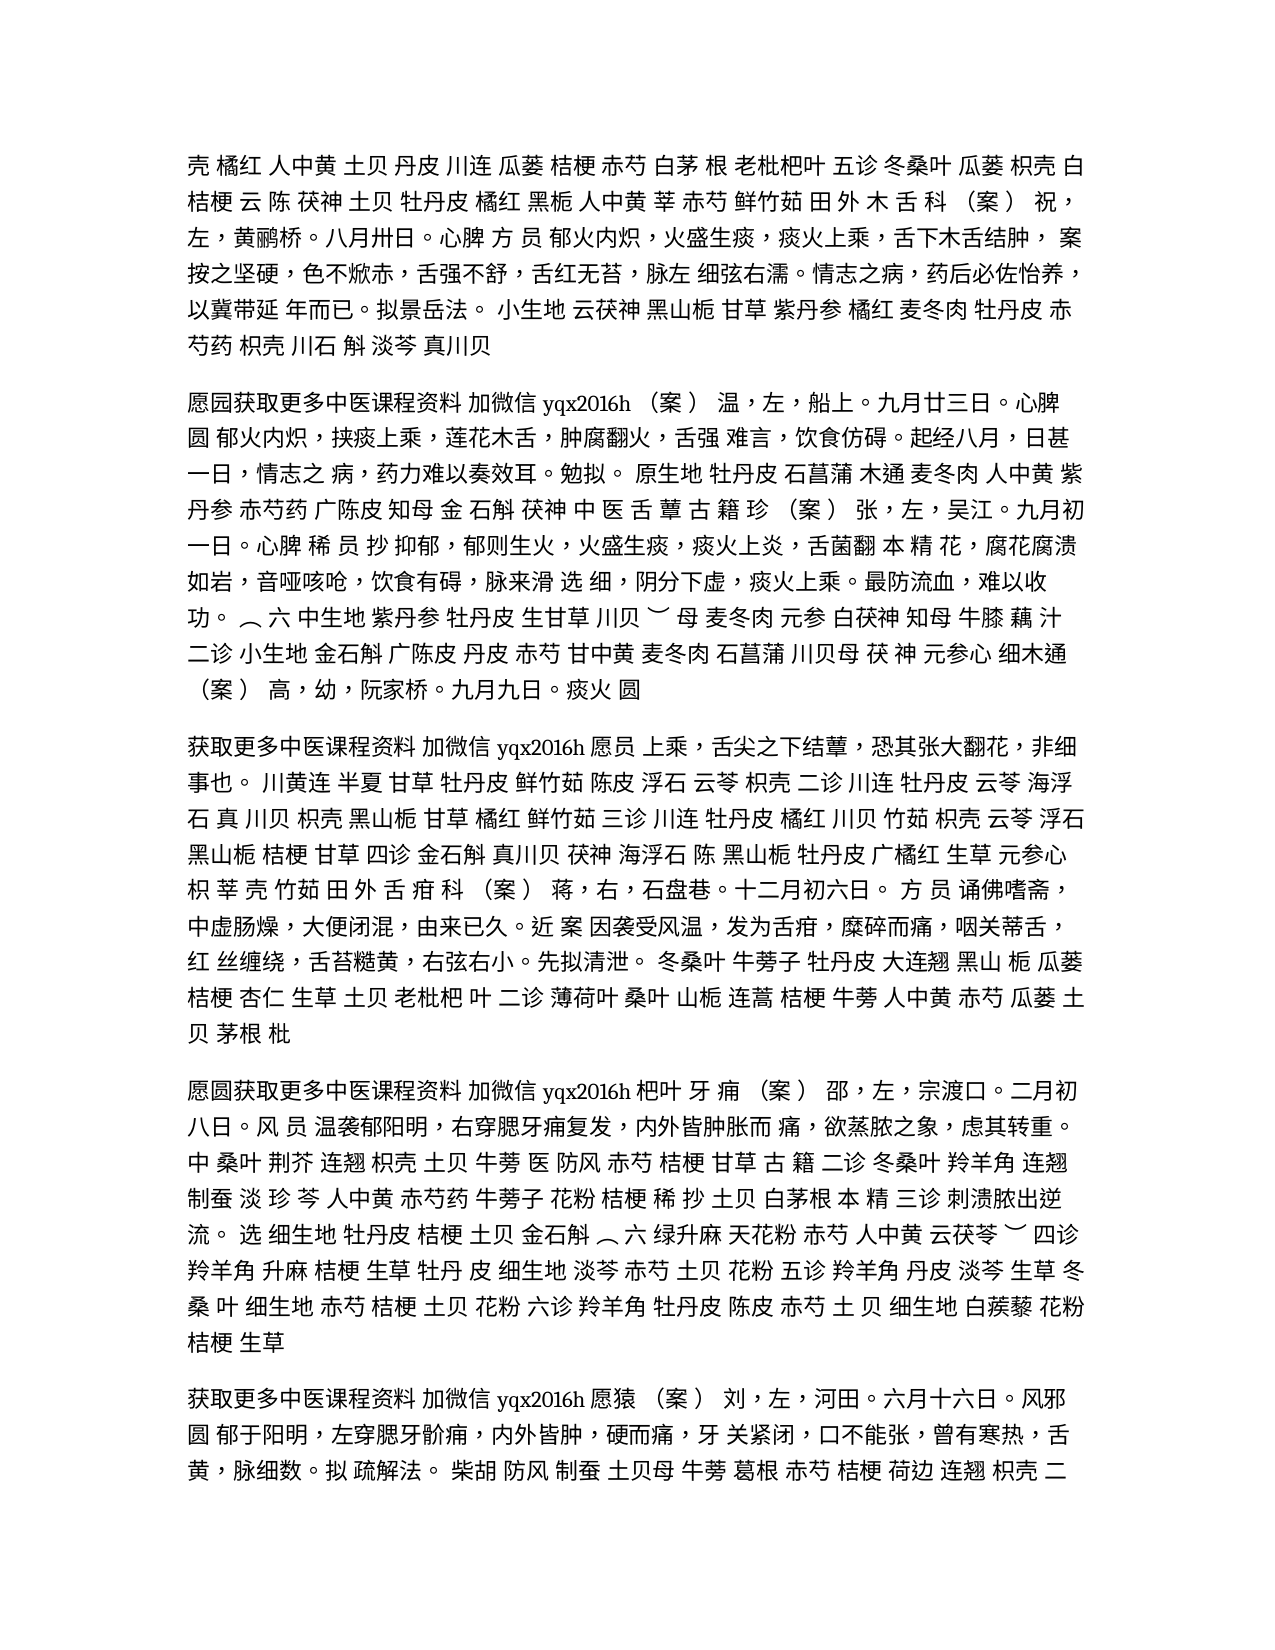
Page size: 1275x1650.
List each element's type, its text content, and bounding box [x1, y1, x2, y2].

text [187, 1383, 1087, 1486]
text 愿圆获取更多中医课程资料 加微信 yqx2016h 杷叶 牙 痈 （案 ） 邵，左，宗渡口。二月初八日。风 员 温袭郁阳明，右穿腮牙痈复发，内外皆肿胀而 痛，欲蒸脓之象，虑其转重。 中 桑叶 荆芥 连翘 枳壳 土贝 牛蒡 医 防风 赤芍 桔梗 甘草 古 籍 二诊 冬桑叶 羚羊角 连翘 制蚕 淡 珍 芩 人中黄 赤芍药 牛蒡子 花粉 桔梗 稀 抄 土贝 白茅根 本 精 三诊 刺溃脓出逆流。 选 细生地 牡丹皮 桔梗 土贝 金石斛 ︵ 六 绿升麻 天花粉 赤芍 人中黄 云茯苓 ︶ 四诊 羚羊角 升麻 桔梗 生草 牡丹 皮 细生地 淡芩 赤芍 土贝 花粉 五诊 羚羊角 丹皮 淡芩 生草 冬桑 叶 细生地 赤芍 桔梗 土贝 花粉 六诊 羚羊角 牡丹皮 陈皮 赤芍 土 贝 细生地 白蒺藜 花粉 桔梗 生草 [187, 1075, 1087, 1358]
text 获取更多中医课程资料 加微信 yqx2016h 愿员 上乘，舌尖之下结蕈，恐其张大翻花，非细事也。 川黄连 半夏 甘草 牡丹皮 鲜竹茹 陈皮 浮石 云苓 枳壳 二诊 川连 牡丹皮 云苓 海浮石 真 川贝 枳壳 黑山栀 甘草 橘红 鲜竹茹 三诊 川连 牡丹皮 橘红 川贝 竹茹 枳壳 云苓 浮石 黑山栀 桔梗 甘草 四诊 金石斛 真川贝 茯神 海浮石 陈 黑山栀 牡丹皮 广橘红 生草 元参心 枳 莘 壳 竹茹 田 外 舌 疳 科 （案 ） 蒋，右，石盘巷。十二月初六日。 方 员 诵佛嗜斋，中虚肠燥，大便闭混，由来已久。近 案 因袭受风温，发为舌疳，糜碎而痛，咽关蒂舌，红 丝缠绕，舌苔糙黄，右弦右小。先拟清泄。 冬桑叶 牛蒡子 牡丹皮 大连翘 黑山 栀 瓜蒌 桔梗 杏仁 生草 土贝 老枇杷 叶 二诊 薄荷叶 桑叶 山栀 连蒿 桔梗 牛蒡 人中黄 赤芍 瓜蒌 土贝 茅根 枇 [187, 731, 1087, 1049]
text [187, 150, 1087, 361]
text 愿园获取更多中医课程资料 加微信 yqx2016h （案 ） 温，左，船上。九月廿三日。心脾 圆 郁火内炽，挟痰上乘，莲花木舌，肿腐翻火，舌强 难言，饮食仿碍。起经八月，日甚一日，情志之 病，药力难以奏效耳。勉拟。 原生地 牡丹皮 石菖蒲 木通 麦冬肉 人中黄 紫丹参 赤芍药 广陈皮 知母 金 石斛 茯神 中 医 舌 蕈 古 籍 珍 （案 ） 张，左，吴江。九月初一日。心脾 稀 员 抄 抑郁，郁则生火，火盛生痰，痰火上炎，舌菌翻 本 精 花，腐花腐溃如岩，音哑咳呛，饮食有碍，脉来滑 选 细，阴分下虚，痰火上乘。最防流血，难以收功。 ︵ 六 中生地 紫丹参 牡丹皮 生甘草 川贝 ︶ 母 麦冬肉 元参 白茯神 知母 牛膝 藕 汁 二诊 小生地 金石斛 广陈皮 丹皮 赤芍 甘中黄 麦冬肉 石菖蒲 川贝母 茯 神 元参心 细木通 （案 ） 高，幼，阮家桥。九月九日。痰火 圆 [187, 386, 1087, 705]
